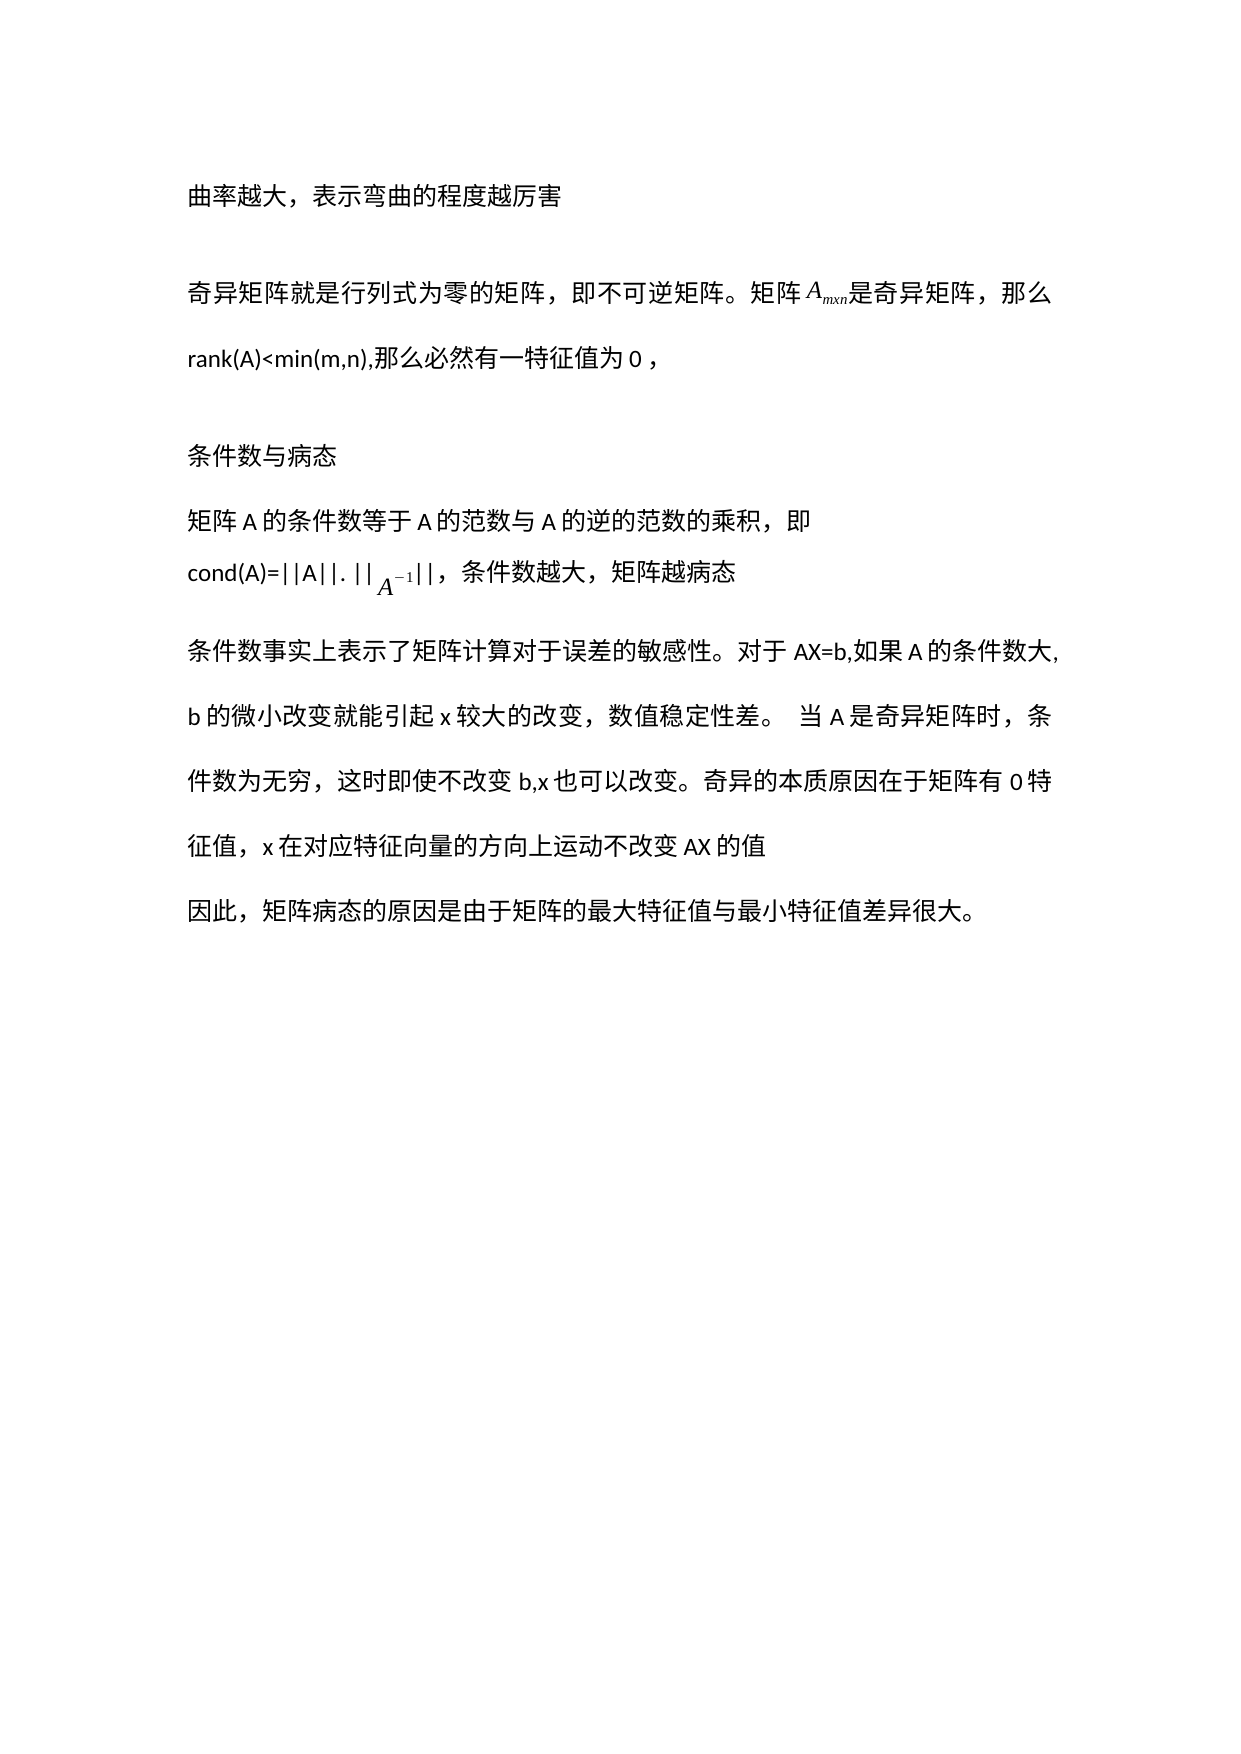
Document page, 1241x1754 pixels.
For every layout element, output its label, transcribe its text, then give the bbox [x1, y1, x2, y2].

text 条件数与病态 [187, 422, 1053, 487]
text 矩阵A的条件数等于A的范数与A的逆的范数的乘积，即 [187, 487, 1053, 552]
text 条件数事实上表示了矩阵计算对于误差的敏感性。对于AX=b,如果A的条件数大,b的微小改变就能引起x较大的改变，数值稳定性差。 当A是奇异矩阵时，条件数为无穷，这时即使不改变b,x也可以改变。奇异的本质原因在于矩阵有0特征值，x在对应特征向量的方向上运动不改变AX的值 [187, 617, 1053, 877]
text cond(A)=||A||. ||||，条件数越大，矩阵越病态 [187, 552, 1053, 617]
text 因此，矩阵病态的原因是由于矩阵的最大特征值与最小特征值差异很大。 [187, 877, 1053, 942]
text 奇异矩阵就是行列式为零的矩阵，即不可逆矩阵。矩阵是奇异矩阵，那么rank(A)<min(m,n),那么必然有一特征值为0 ， [187, 259, 1053, 389]
text 曲率越大，表示弯曲的程度越厉害 [187, 162, 1053, 227]
